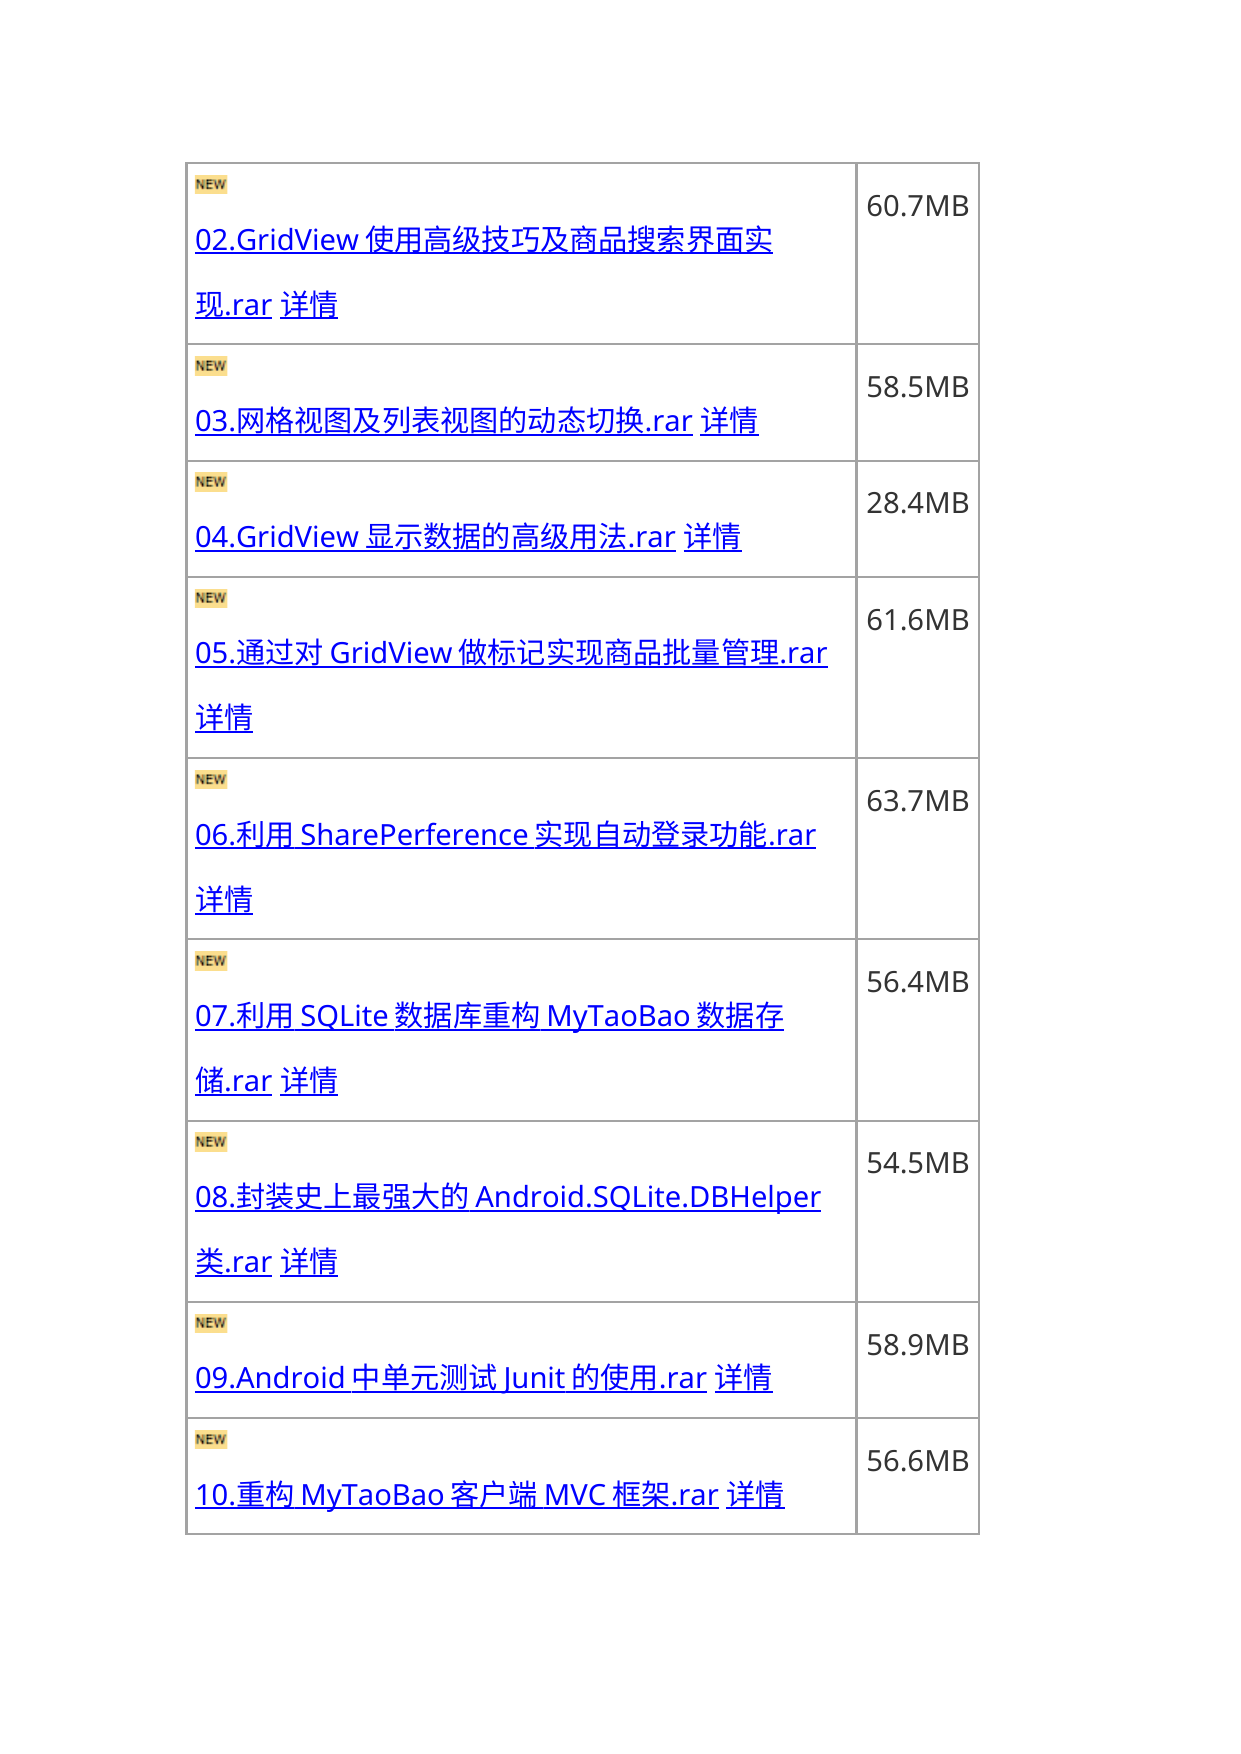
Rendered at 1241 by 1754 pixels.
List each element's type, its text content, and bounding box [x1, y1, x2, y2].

picture [194, 1314, 228, 1333]
table_cell 61.6MB [858, 578, 978, 757]
table_cell 03.网格视图及列表视图的动态切换.rar 详情 [188, 345, 855, 459]
table_cell 58.5MB [858, 345, 978, 459]
table_cell 10.重构MyTaoBao客户端MVC框架.rar 详情 [188, 1419, 855, 1533]
picture [194, 1430, 228, 1449]
table_cell 04.GridView显示数据的高级用法.rar 详情 [188, 462, 855, 576]
table_cell 07.利用SQLite数据库重构MyTaoBao数据存储.rar 详情 [188, 940, 855, 1119]
table_cell 02.GridView使用高级技巧及商品搜索界面实现.rar 详情 [188, 164, 855, 343]
picture [194, 356, 228, 376]
table_cell 05.通过对GridView做标记实现商品批量管理.rar 详情 [188, 578, 855, 757]
picture [194, 589, 228, 608]
table_cell 54.5MB [858, 1122, 978, 1301]
table_cell 06.利用SharePerference实现自动登录功能.rar 详情 [188, 759, 855, 938]
table_cell 28.4MB [858, 462, 978, 576]
table_cell 60.7MB [858, 164, 978, 343]
picture [194, 175, 228, 194]
table_cell 56.4MB [858, 940, 978, 1119]
picture [194, 951, 228, 971]
table_cell 08.封装史上最强大的Android.SQLite.DBHelper类.rar 详情 [188, 1122, 855, 1301]
table_cell 09.Android中单元测试Junit的使用.rar 详情 [188, 1303, 855, 1417]
picture [194, 1132, 228, 1152]
picture [194, 770, 228, 789]
table_cell 56.6MB [858, 1419, 978, 1533]
table_cell 63.7MB [858, 759, 978, 938]
picture [194, 472, 228, 492]
table_cell 58.9MB [858, 1303, 978, 1417]
